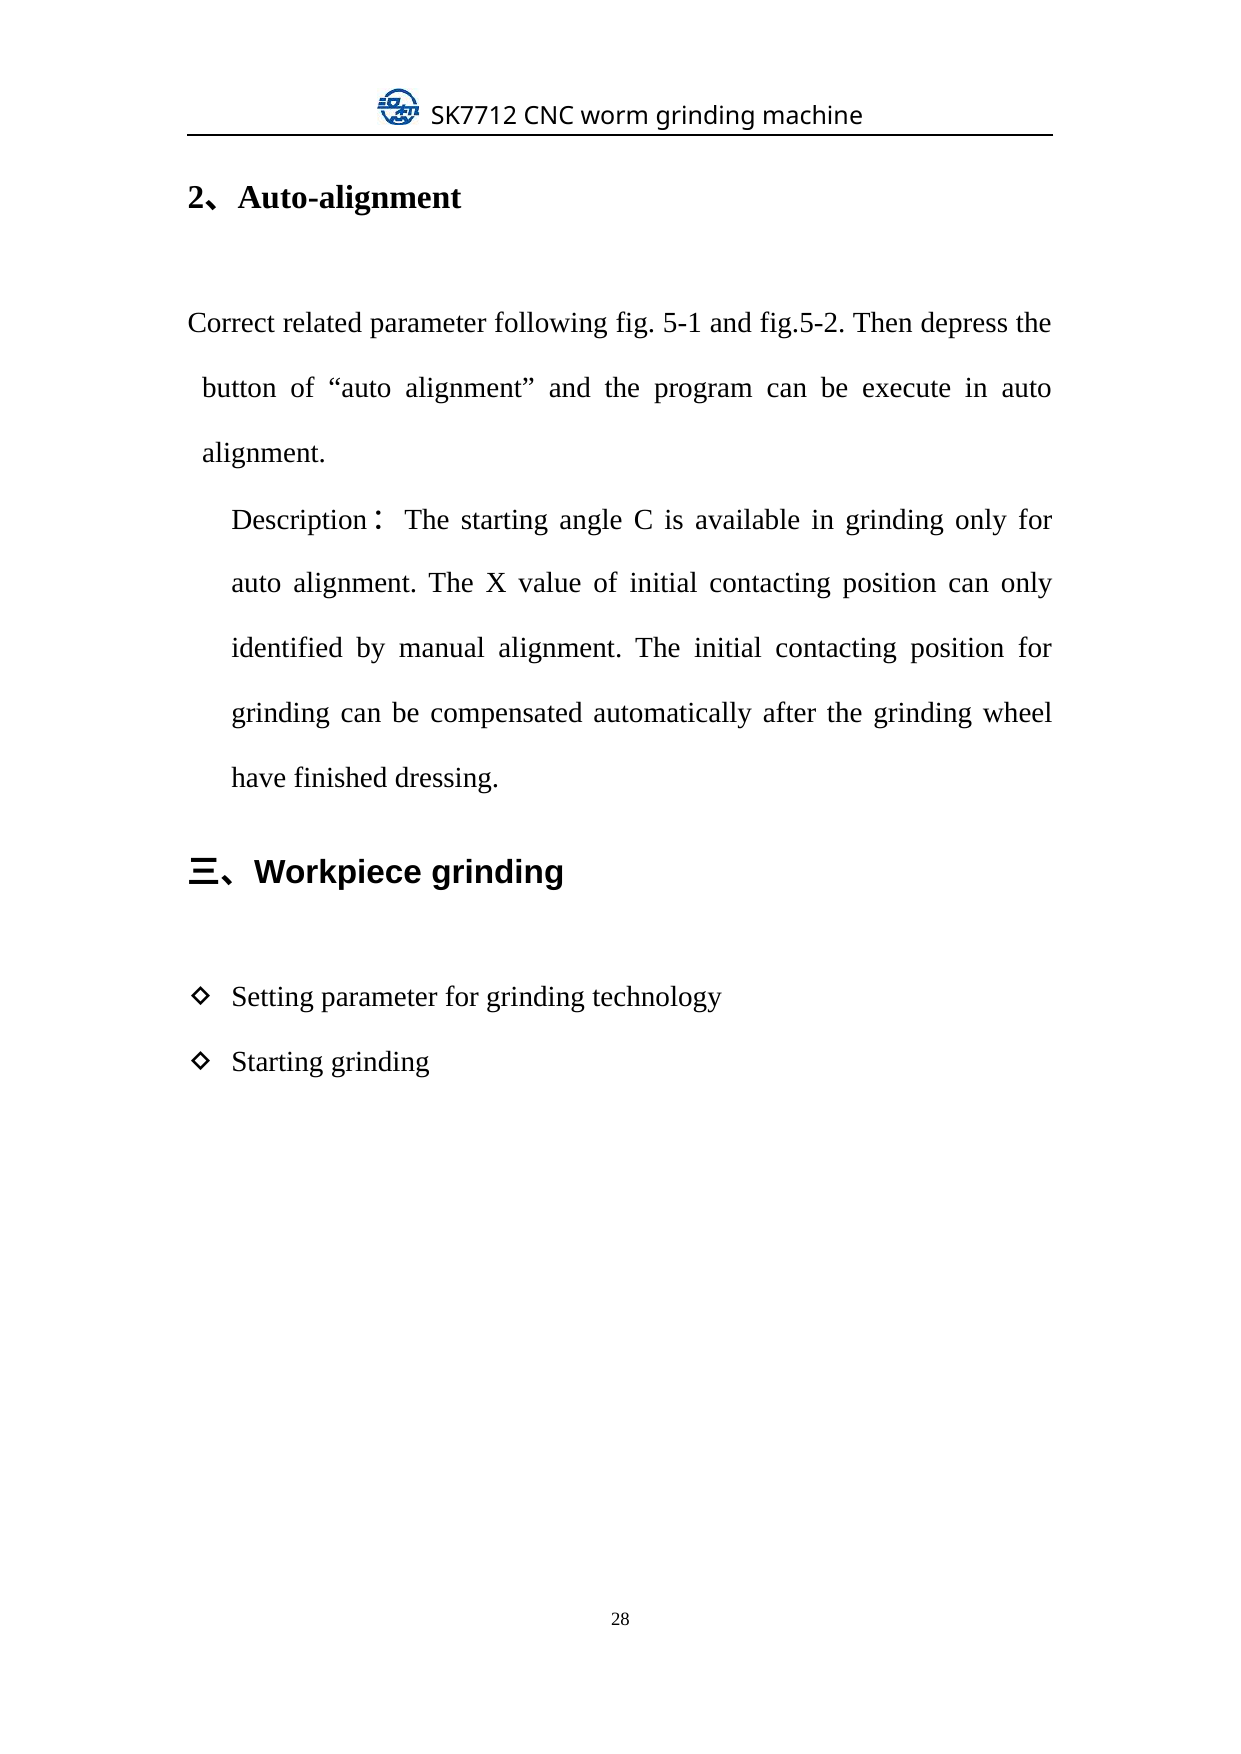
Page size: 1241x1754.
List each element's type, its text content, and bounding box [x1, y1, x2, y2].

text Description：The starting angle C is available in grinding only for auto alignment. The X value of initial contacting position can only identified by manual alignment. The initial contacting position for grinding can be compensated automatically after the grinding wheel have finished dressing. [231, 484, 1053, 809]
subtitle 三、Workpiece grinding [187, 836, 1053, 901]
text Correct related parameter following fig. 5-1 and fig.5-2. Then depress the button of “auto alignment” and the program can be execute in auto alignment. [187, 289, 1053, 484]
list Starting grinding [187, 1028, 1053, 1093]
subtitle 2、Auto-alignment [187, 162, 1053, 227]
list Setting parameter for grinding technology [187, 963, 1053, 1028]
picture [377, 88, 420, 125]
